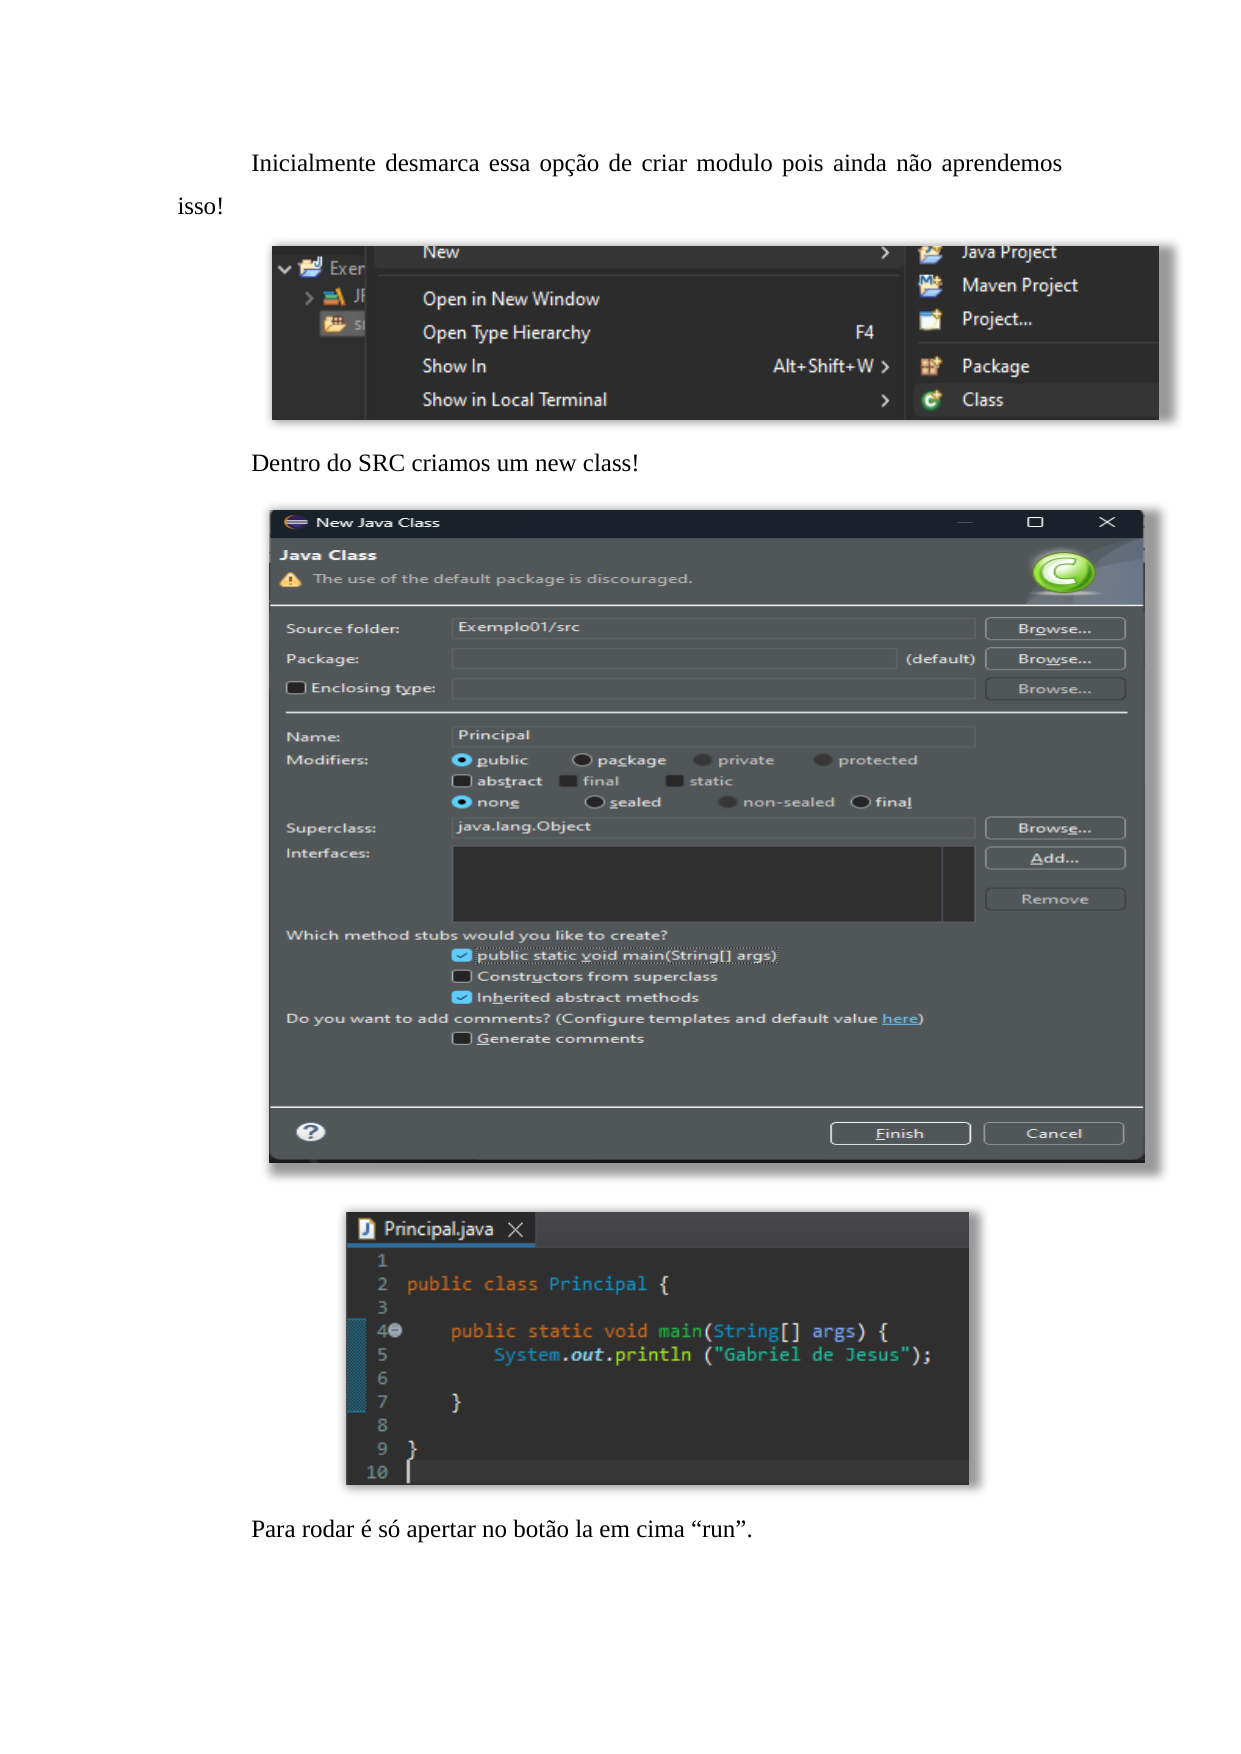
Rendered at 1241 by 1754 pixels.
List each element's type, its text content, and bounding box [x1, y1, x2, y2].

text Inicialmente desmarca essa opção de criar modulo pois ainda não aprendemos isso! [177, 148, 1063, 219]
picture [272, 246, 1159, 420]
picture [346, 1212, 969, 1485]
text Dentro do SRC criamos um new class! [177, 448, 1063, 477]
picture [269, 510, 1145, 1163]
text Para rodar é só apertar no botão la em cima “run”. [177, 1514, 1063, 1543]
